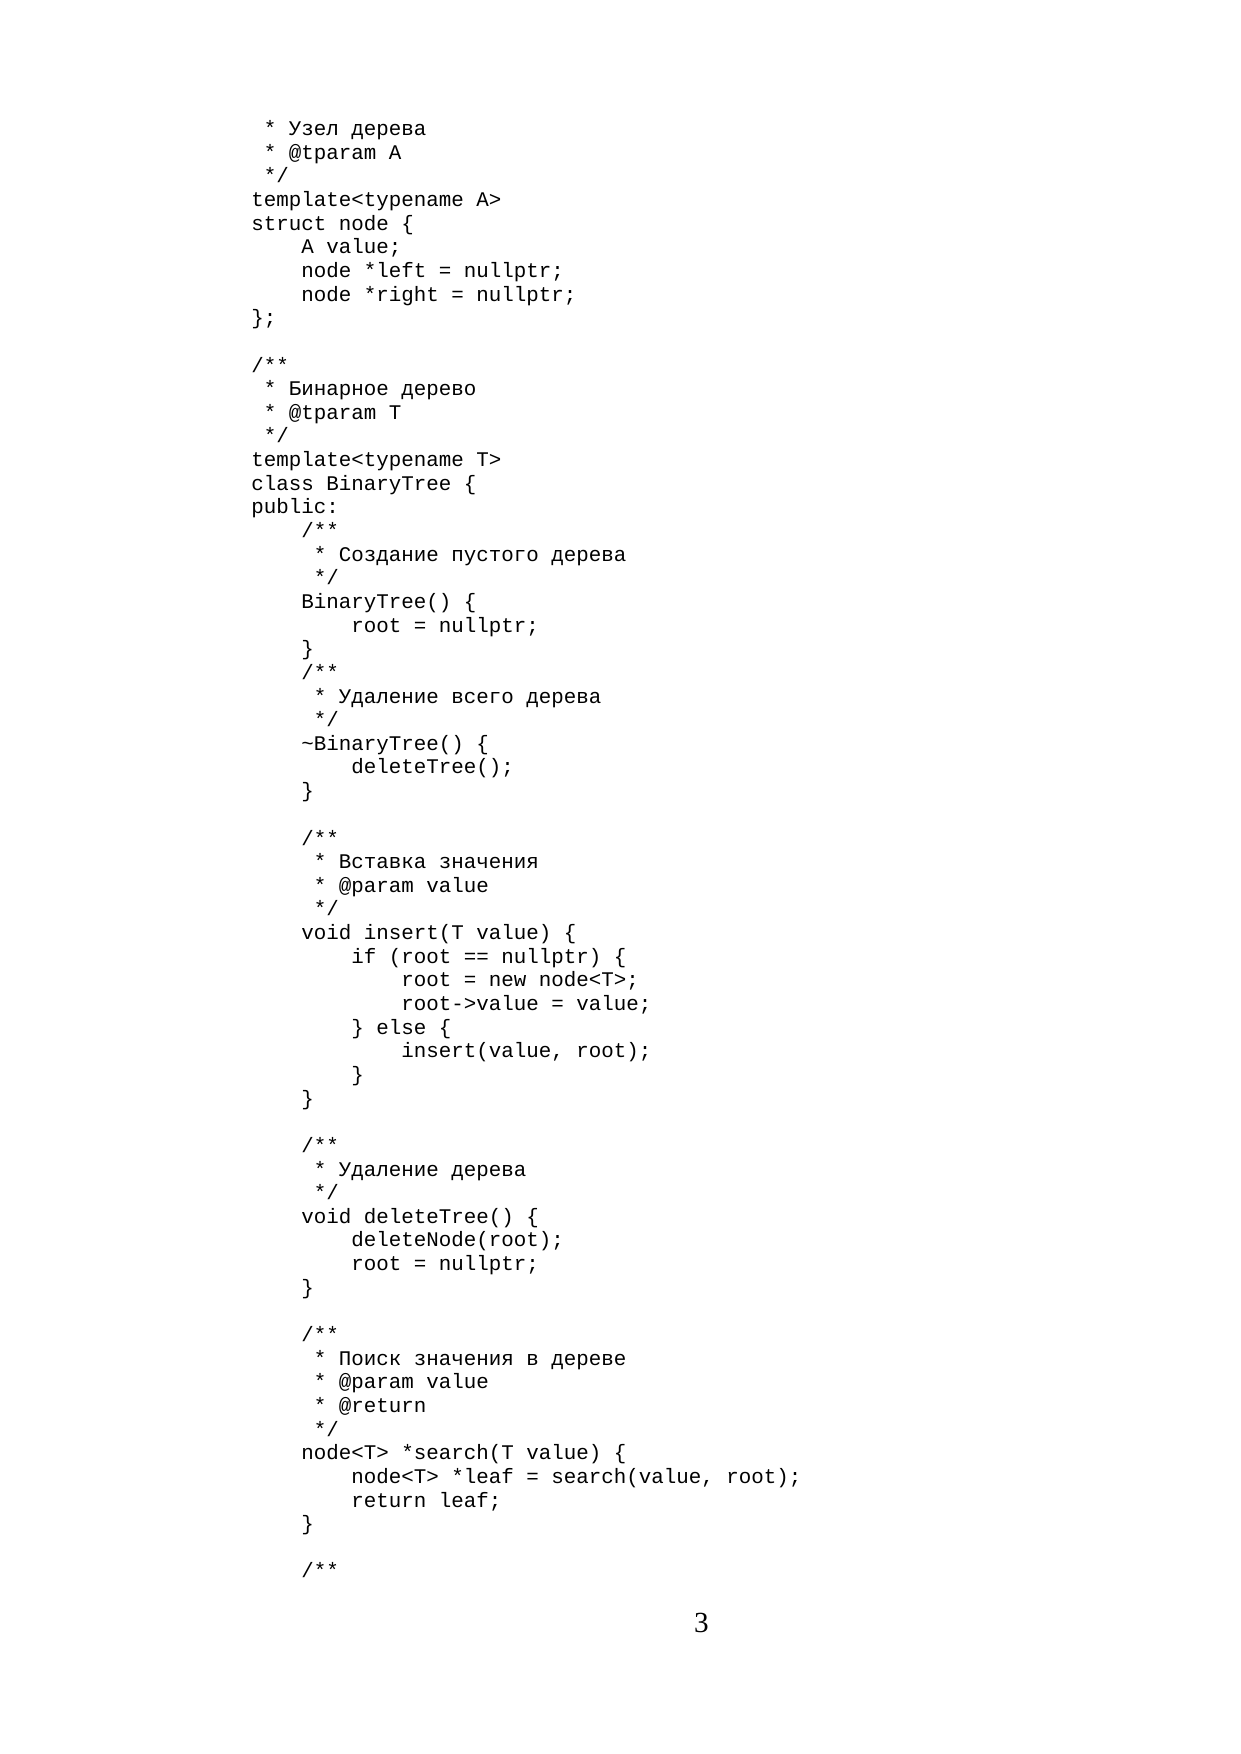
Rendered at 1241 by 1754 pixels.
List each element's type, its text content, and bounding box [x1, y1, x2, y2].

text * Удаление дерева [177, 1158, 1152, 1182]
text void deleteTree() { [177, 1206, 1152, 1229]
text root = nullptr; [177, 615, 1152, 638]
text * Поиск значения в дереве [177, 1348, 1152, 1371]
text template<typename T> [177, 449, 1152, 473]
text class BinaryTree { [177, 473, 1152, 496]
text } [177, 638, 1152, 662]
text * @param value [177, 875, 1152, 898]
text /** [177, 662, 1152, 686]
text * @tparam A [177, 142, 1152, 165]
text * Создание пустого дерева [177, 544, 1152, 567]
text }; [177, 307, 1152, 331]
text */ [177, 426, 1152, 449]
text /** [177, 520, 1152, 544]
text /** [177, 1561, 1152, 1584]
text template<typename A> [177, 189, 1152, 213]
text /** [177, 1324, 1152, 1348]
text } [177, 1088, 1152, 1111]
text * @tparam T [177, 402, 1152, 426]
text public: [177, 496, 1152, 520]
text * Вставка значения [177, 851, 1152, 875]
text */ [177, 165, 1152, 189]
text deleteNode(root); [177, 1229, 1152, 1253]
text */ [177, 1419, 1152, 1442]
text * @return [177, 1395, 1152, 1419]
text */ [177, 1182, 1152, 1206]
text /** [177, 354, 1152, 378]
text A value; [177, 236, 1152, 260]
text /** [177, 827, 1152, 851]
text */ [177, 898, 1152, 922]
text /** [177, 1135, 1152, 1158]
text return leaf; [177, 1489, 1152, 1513]
text ~BinaryTree() { [177, 733, 1152, 757]
text } [177, 780, 1152, 804]
text BinaryTree() { [177, 591, 1152, 615]
text } [177, 1064, 1152, 1088]
text * Бинарное дерево [177, 378, 1152, 402]
text */ [177, 567, 1152, 591]
text * @param value [177, 1371, 1152, 1395]
text if (root == nullptr) { [177, 946, 1152, 969]
text deleteTree(); [177, 757, 1152, 780]
text root = new node<T>; [177, 969, 1152, 993]
text } [177, 1277, 1152, 1300]
text root->value = value; [177, 993, 1152, 1017]
text struct node { [177, 213, 1152, 236]
text insert(value, root); [177, 1040, 1152, 1064]
text * Узел дерева [177, 118, 1152, 142]
text } else { [177, 1017, 1152, 1040]
text } [177, 1513, 1152, 1537]
text node *right = nullptr; [177, 284, 1152, 307]
text void insert(T value) { [177, 922, 1152, 946]
text node<T> *search(T value) { [177, 1442, 1152, 1466]
text * Удаление всего дерева [177, 686, 1152, 709]
text root = nullptr; [177, 1253, 1152, 1277]
text */ [177, 709, 1152, 733]
text node *left = nullptr; [177, 260, 1152, 284]
text node<T> *leaf = search(value, root); [177, 1466, 1152, 1489]
